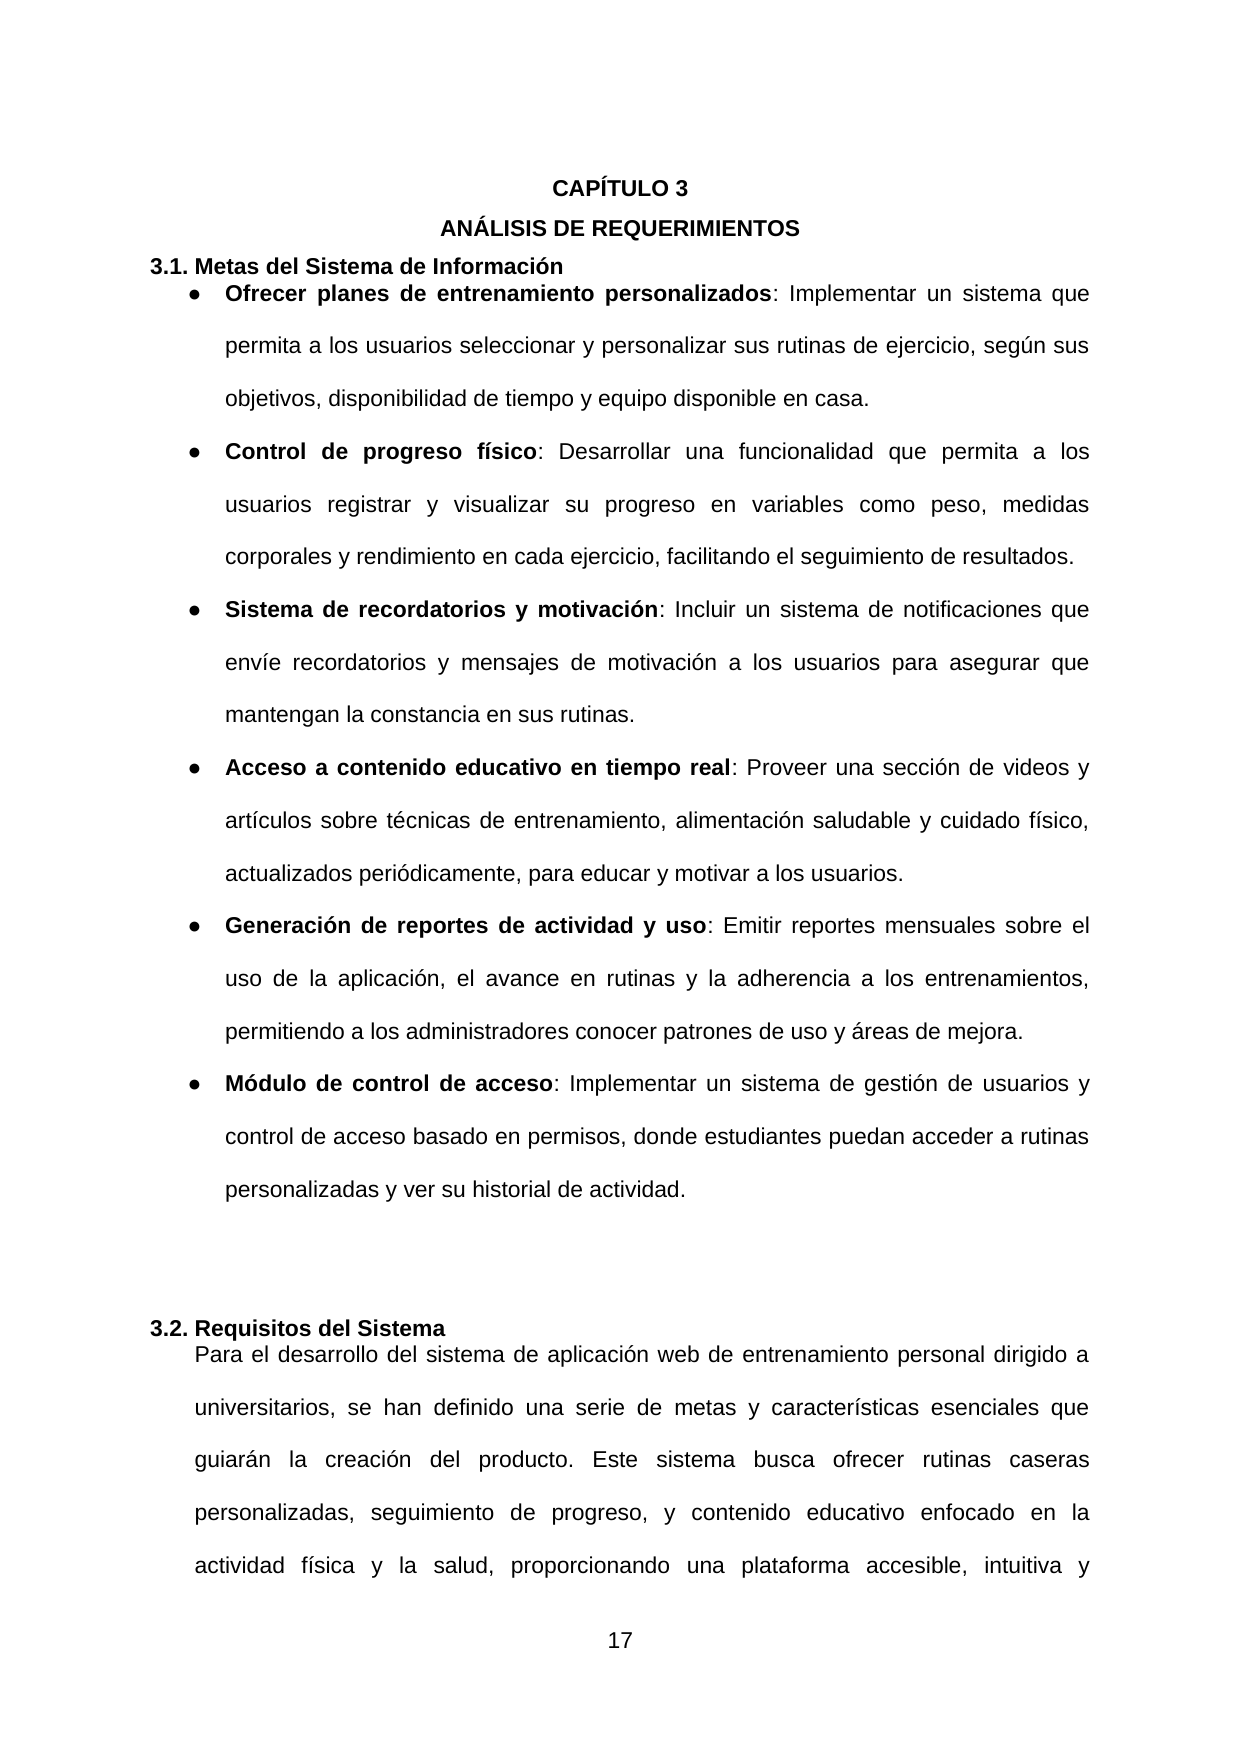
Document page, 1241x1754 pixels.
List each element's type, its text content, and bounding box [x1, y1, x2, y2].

list Ofrecer planes de entrenamiento personalizados: Implementar un sistema que permita a los usuarios seleccionar y personalizar sus rutinas de ejercicio, según sus objetivos, disponibilidad de tiempo y equipo disponible en casa. [187, 280, 1090, 411]
list Acceso a contenido educativo en tiempo real: Proveer una sección de videos y artículos sobre técnicas de entrenamiento, alimentación saludable y cuidado físico, actualizados periódicamente, para educar y motivar a los usuarios. [187, 754, 1090, 886]
subtitle Requisitos del Sistema [150, 1314, 1090, 1341]
list Módulo de control de acceso: Implementar un sistema de gestión de usuarios y control de acceso basado en permisos, donde estudiantes puedan acceder a rutinas personalizadas y ver su historial de actividad. [187, 1070, 1090, 1202]
subtitle Metas del Sistema de Información [150, 253, 1090, 280]
subtitle ANÁLISIS DE REQUERIMIENTOS [150, 214, 1090, 241]
subtitle CAPÍTULO 3 [150, 175, 1090, 201]
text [194, 1341, 1090, 1578]
list Sistema de recordatorios y motivación: Incluir un sistema de notificaciones que envíe recordatorios y mensajes de motivación a los usuarios para asegurar que mantengan la constancia en sus rutinas. [187, 596, 1090, 728]
list Generación de reportes de actividad y uso: Emitir reportes mensuales sobre el uso de la aplicación, el avance en rutinas y la adherencia a los entrenamientos, permitiendo a los administradores conocer patrones de uso y áreas de mejora. [187, 912, 1090, 1044]
list Control de progreso físico: Desarrollar una funcionalidad que permita a los usuarios registrar y visualizar su progreso en variables como peso, medidas corporales y rendimiento en cada ejercicio, facilitando el seguimiento de resultados. [187, 438, 1090, 569]
